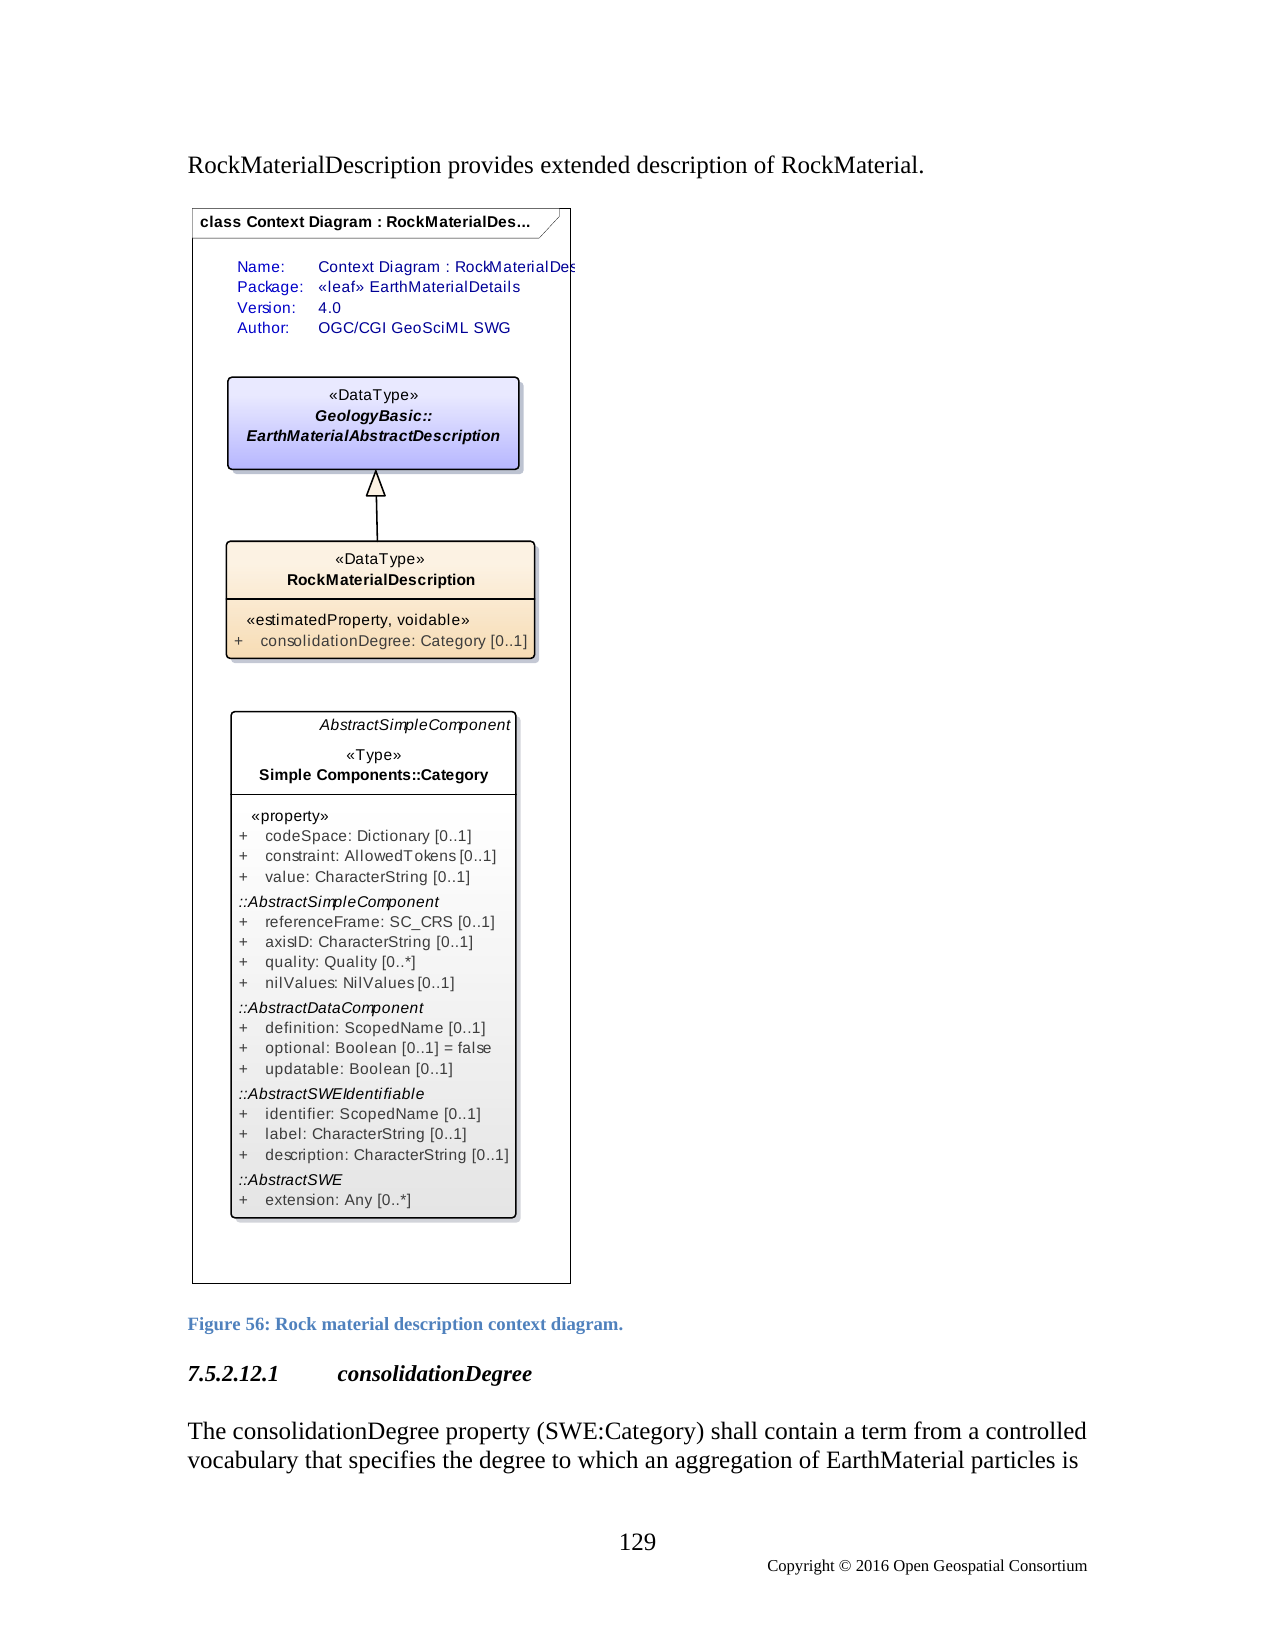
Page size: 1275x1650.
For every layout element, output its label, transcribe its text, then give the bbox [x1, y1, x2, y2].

text RockMaterialDescription provides extended description of RockMaterial. [187, 150, 1087, 179]
subtitle consolidationDegree [187, 1360, 1087, 1386]
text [187, 1416, 1087, 1474]
